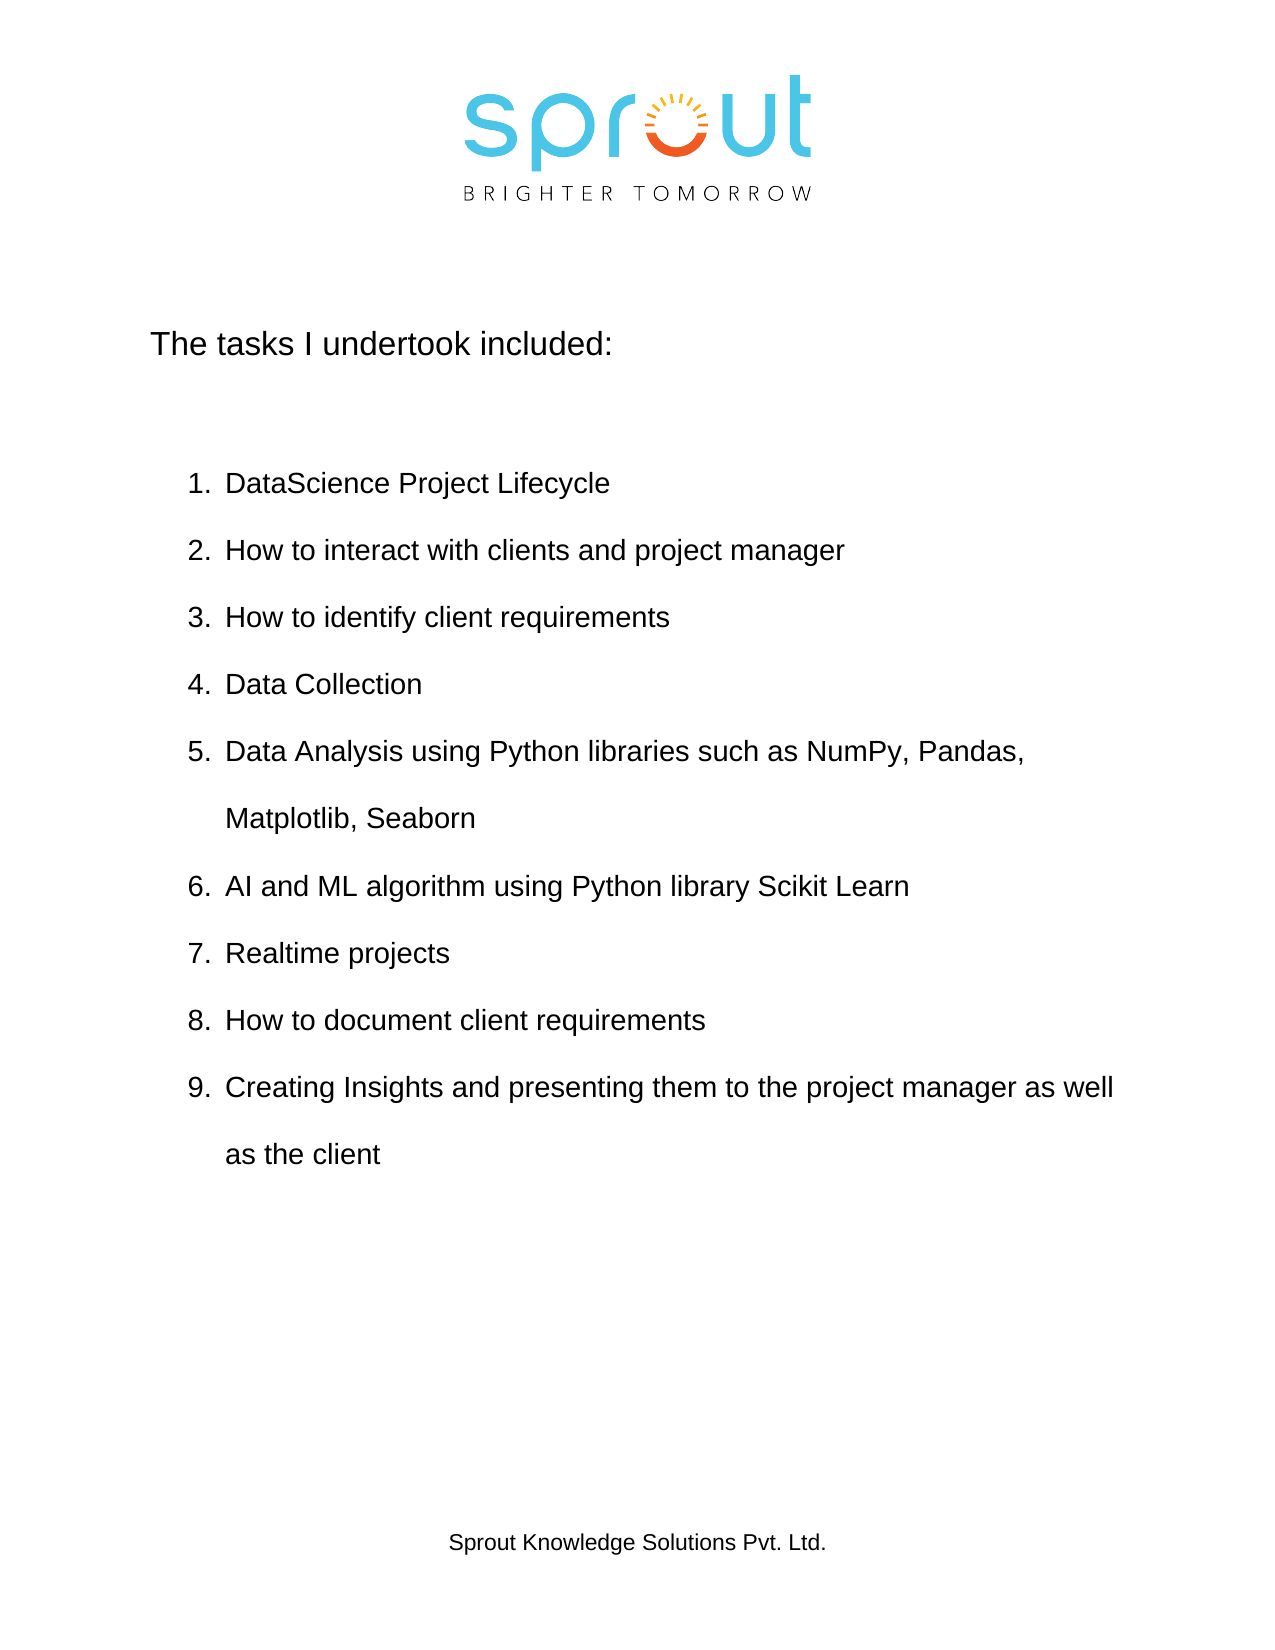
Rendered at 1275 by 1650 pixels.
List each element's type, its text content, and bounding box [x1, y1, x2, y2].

list How to document client requirements [187, 1003, 1125, 1036]
subtitle The tasks I undertook included: [150, 324, 1125, 362]
list Data Collection [187, 667, 1125, 701]
list Creating Insights and presenting them to the project manager as well as the client [187, 1070, 1125, 1171]
picture [464, 75, 811, 201]
list How to interact with clients and project manager [187, 533, 1125, 567]
list Data Analysis using Python libraries such as NumPy, Pandas, Matplotlib, Seaborn [187, 734, 1125, 835]
list How to identify client requirements [187, 600, 1125, 634]
list Realtime projects [187, 936, 1125, 969]
list DataScience Project Lifecycle [187, 466, 1125, 500]
list AI and ML algorithm using Python library Scikit Learn [187, 869, 1125, 902]
